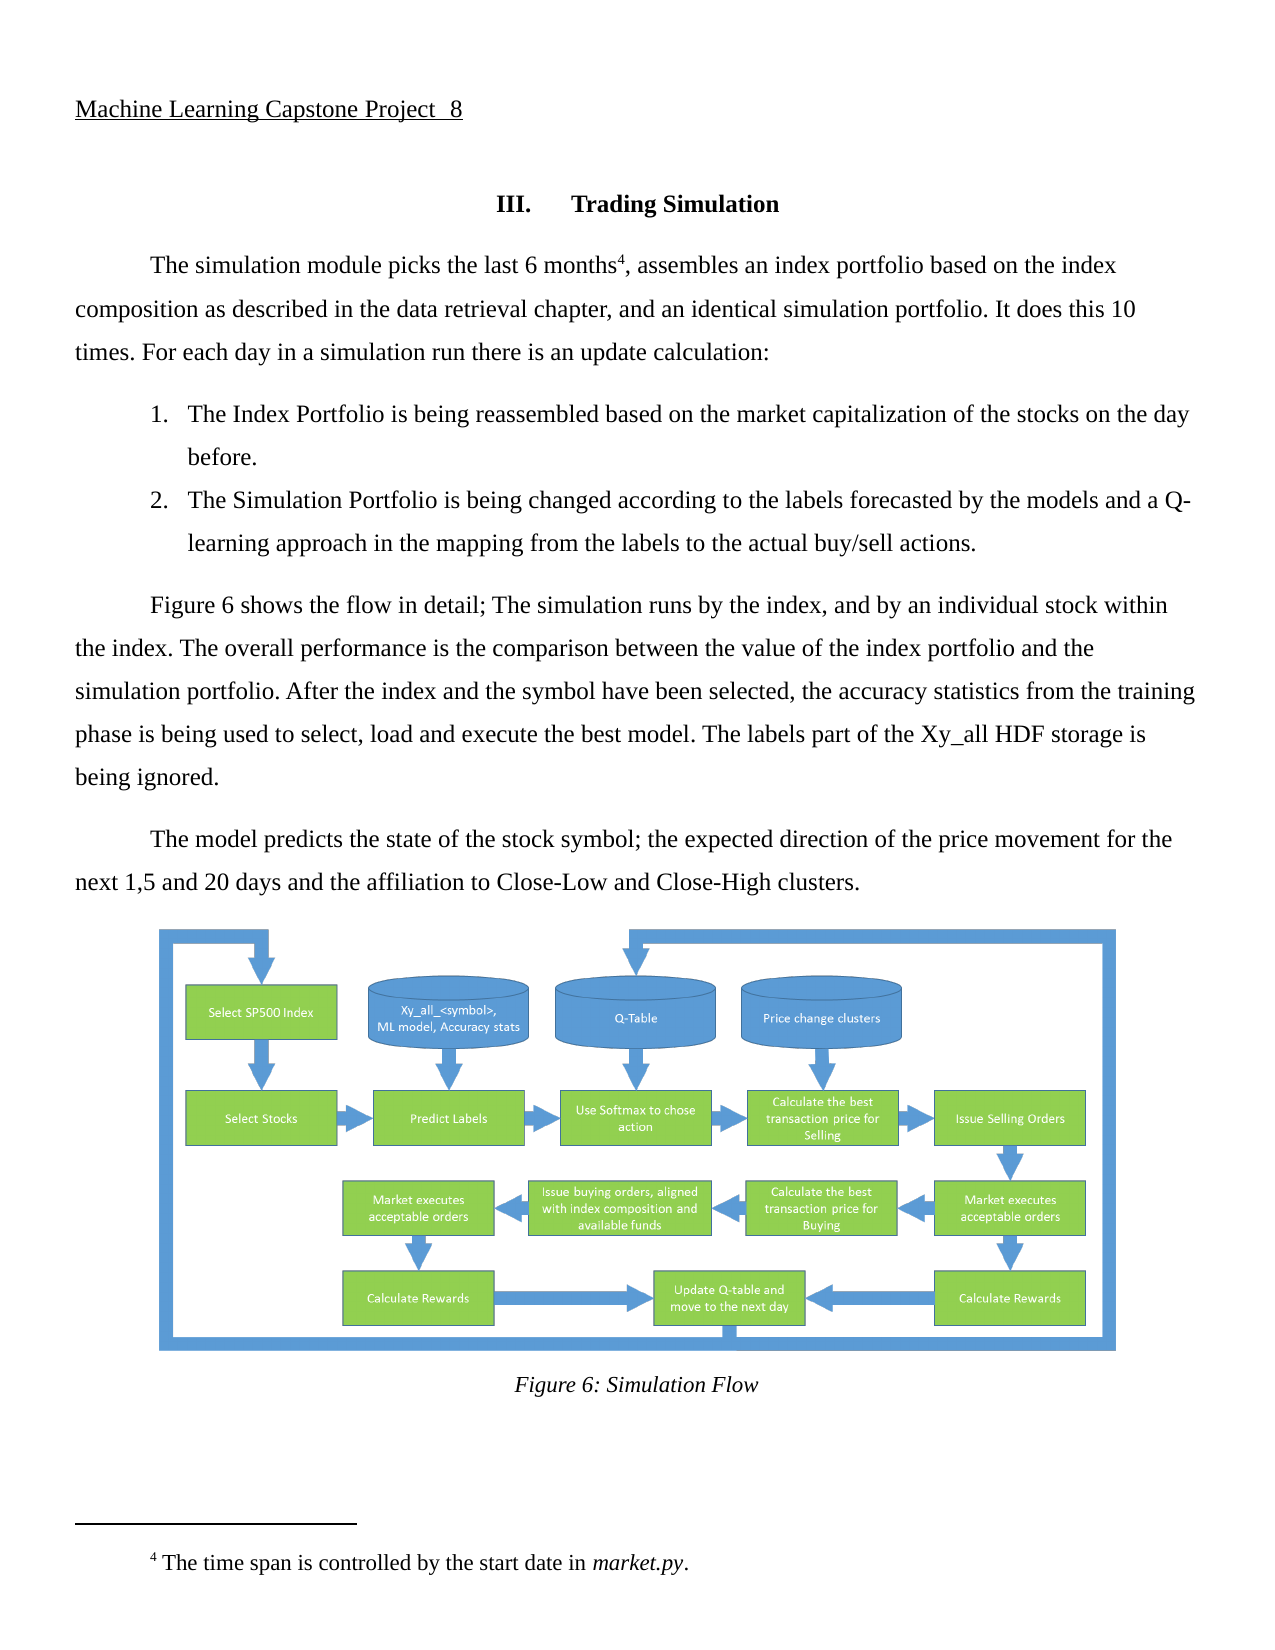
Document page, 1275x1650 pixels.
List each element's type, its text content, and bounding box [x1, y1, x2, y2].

list The Simulation Portfolio is being changed according to the labels forecasted by the models and a Q-learning approach in the mapping from the labels to the actual buy/sell actions. [150, 485, 1200, 557]
text The model predicts the state of the stock symbol; the expected direction of the price movement for the next 1,5 and 20 days and the affiliation to Close-Low and Close-High clusters. [75, 824, 1200, 896]
text Figure 6 shows the flow in detail; The simulation runs by the index, and by an individual stock within the index. The overall performance is the comparison between the value of the index portfolio and the simulation portfolio. After the index and the symbol have been selected, the accuracy statistics from the training phase is being used to select, load and execute the best model. The labels part of the Xy_all HDF storage is being ignored. [75, 590, 1200, 791]
list The Index Portfolio is being reassembled based on the market capitalization of the stocks on the day before. [150, 399, 1200, 471]
picture [159, 929, 1116, 1351]
text The simulation module picks the last 6 months, assembles an index portfolio based on the index composition as described in the data retrieval chapter, and an identical simulation portfolio. It does this 10 times. For each day in a simulation run there is an update calculation: [75, 251, 1200, 366]
subtitle Trading Simulation [75, 189, 1200, 217]
text Figure : Simulation Flow [75, 1371, 1200, 1398]
